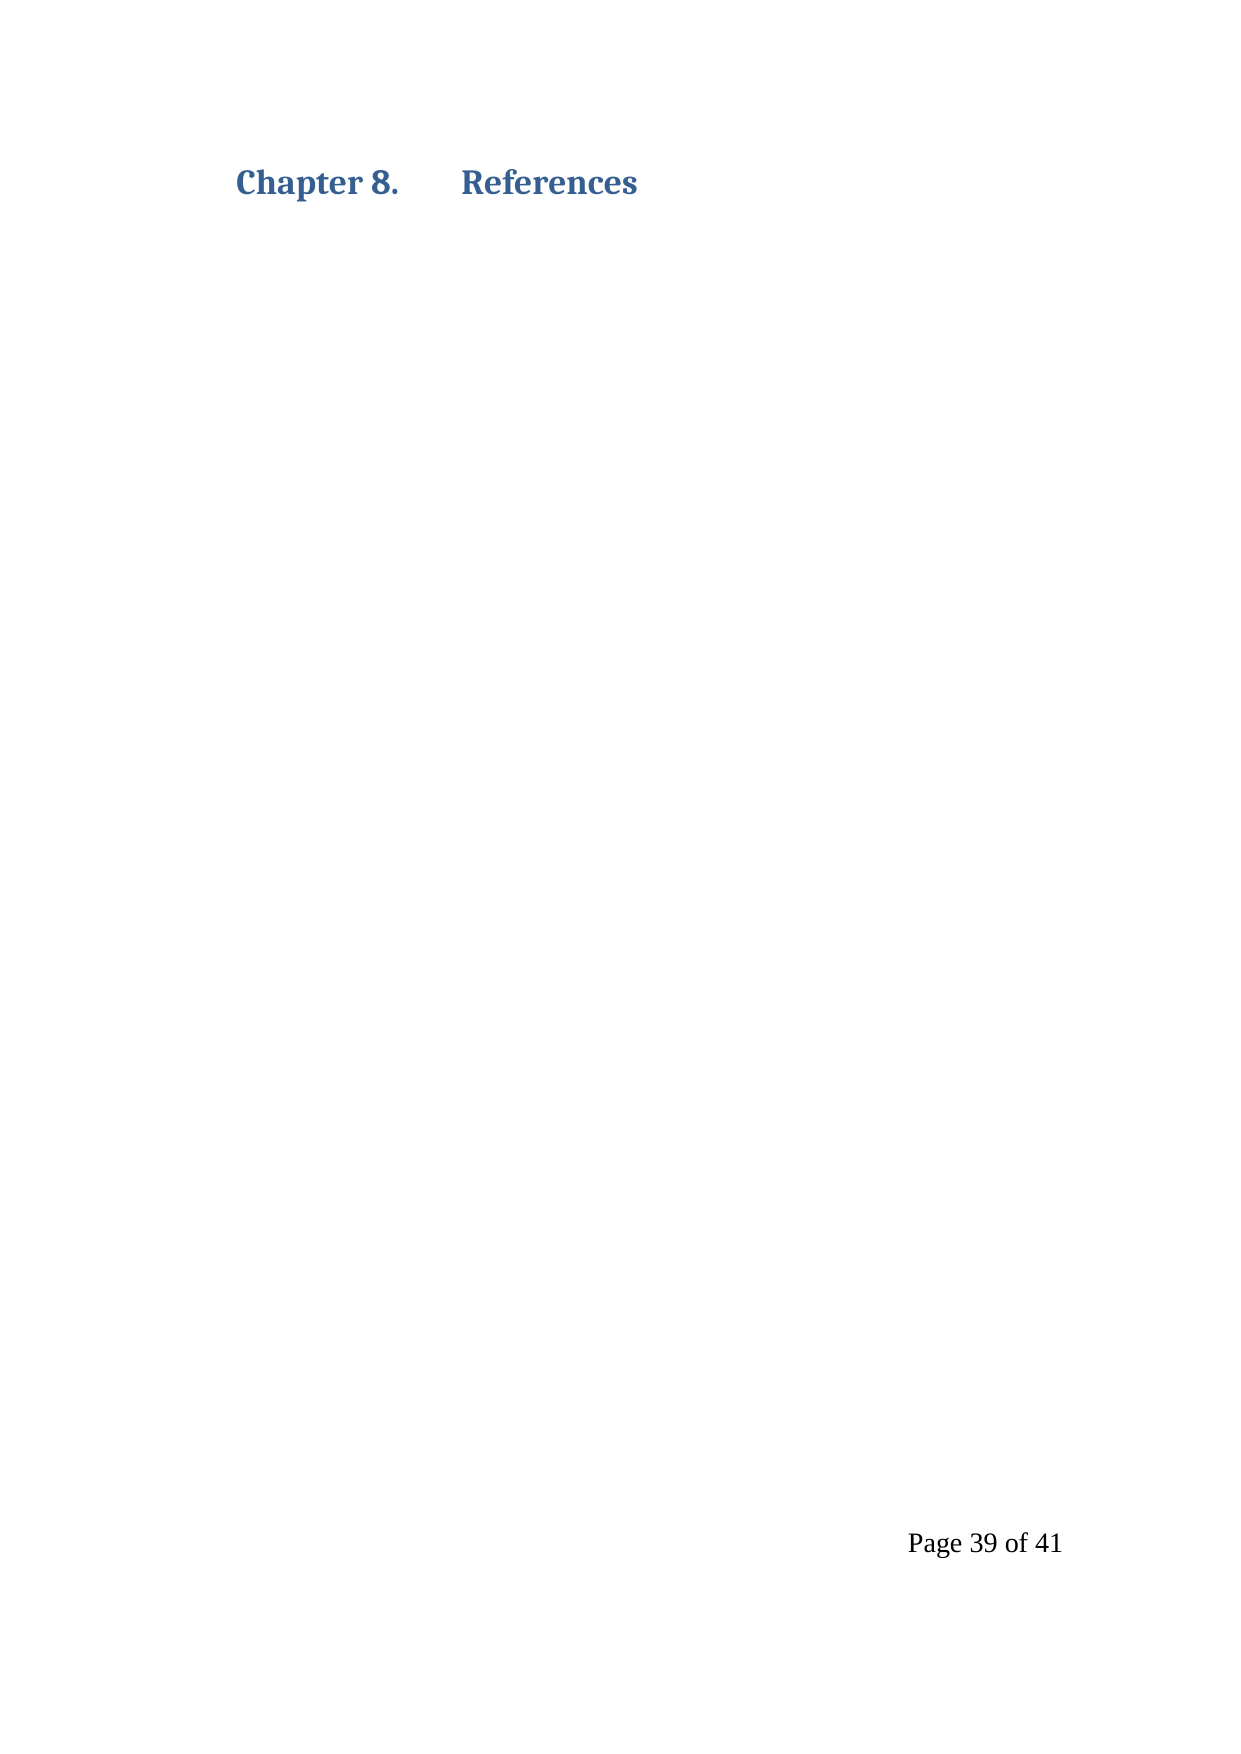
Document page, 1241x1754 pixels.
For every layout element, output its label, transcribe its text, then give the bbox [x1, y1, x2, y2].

subtitle References [236, 162, 1063, 203]
